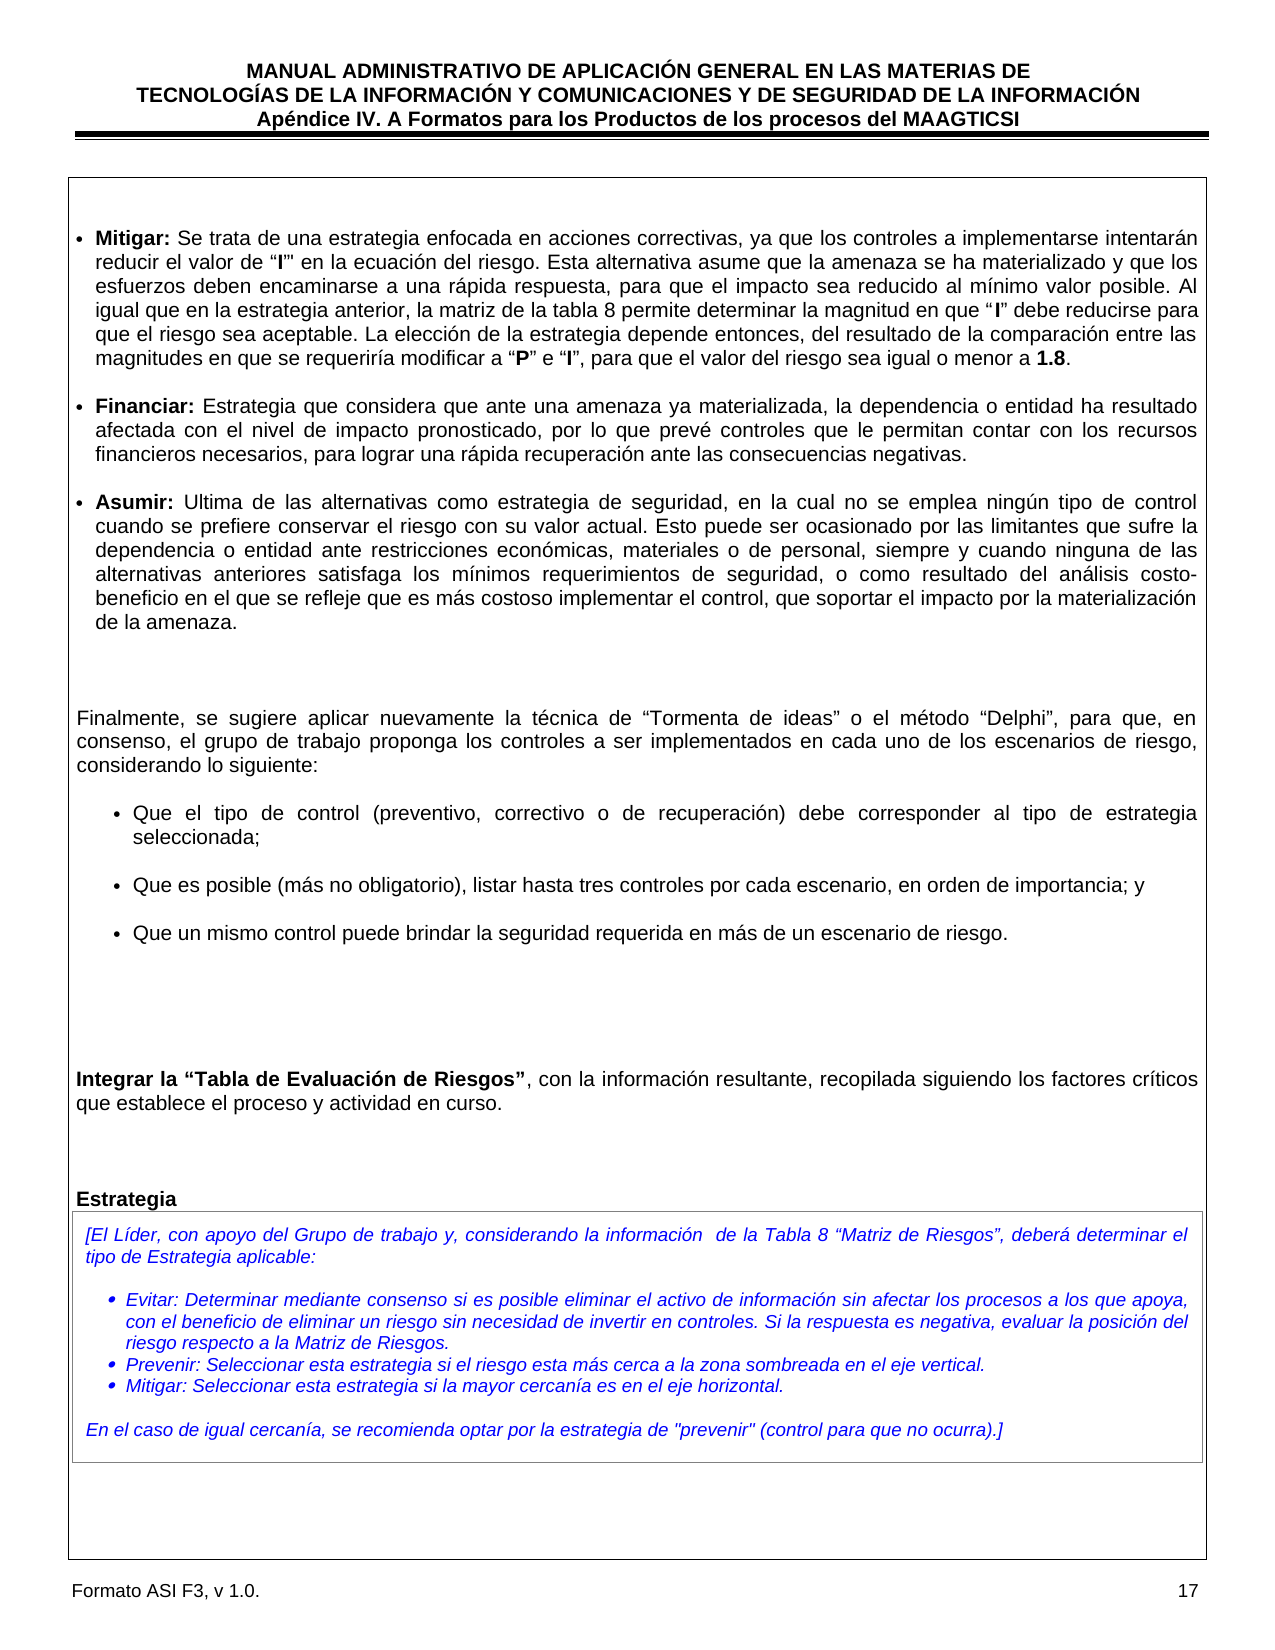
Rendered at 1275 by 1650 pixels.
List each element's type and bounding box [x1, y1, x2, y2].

table_cell [69, 178, 1206, 1558]
